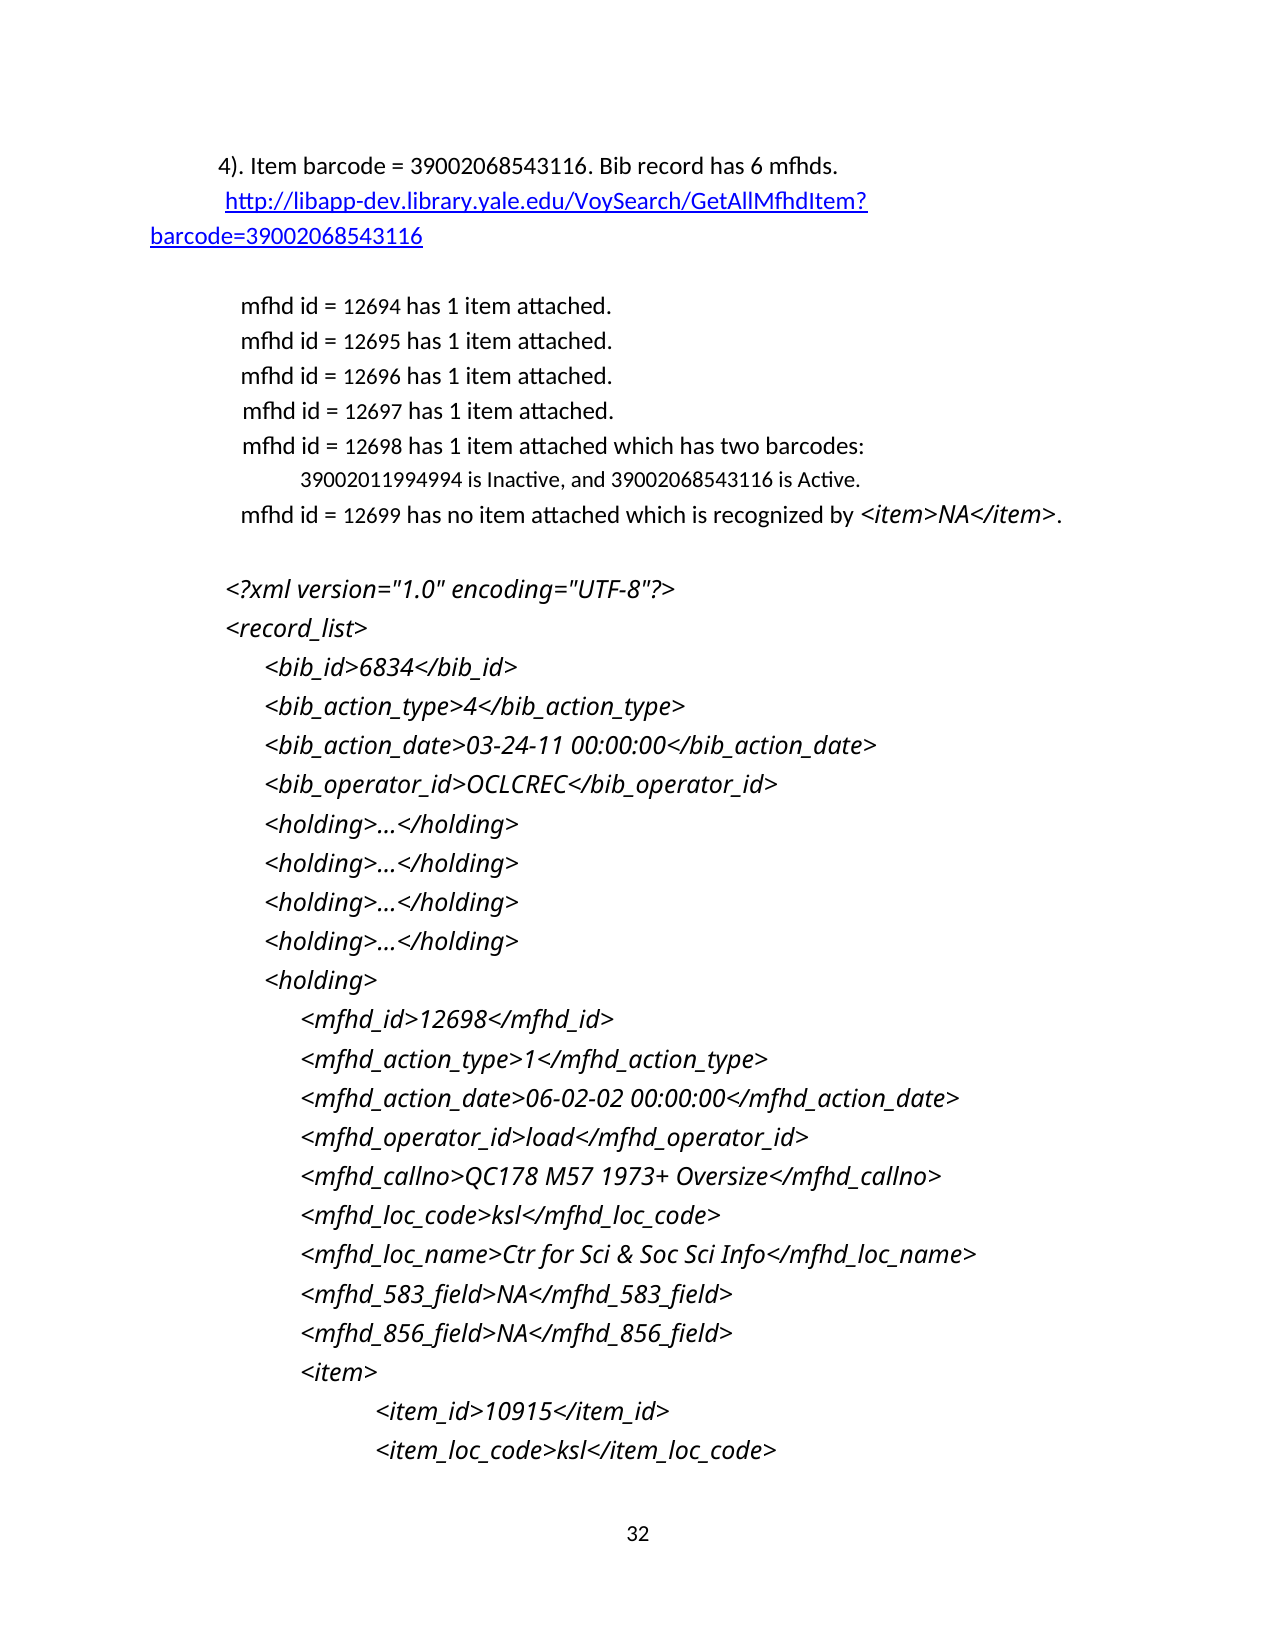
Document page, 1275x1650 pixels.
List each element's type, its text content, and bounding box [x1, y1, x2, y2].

text mfhd id = 12698 has 1 item attached which has two barcodes: [150, 430, 1125, 461]
text <holding>…</holding> [225, 806, 1125, 840]
text <mfhd_action_date>06-02-02 00:00:00</mfhd_action_date> [225, 1081, 1125, 1114]
text 4). Item barcode = 39002068543116. Bib record has 6 mfhds. [150, 150, 1125, 181]
text http://libapp-dev.library.yale.edu/VoySearch/GetAllMfhdItem?barcode=39002068543116 [150, 185, 1125, 251]
text mfhd id = 12699 has no item attached which is recognized by <item>NA</item>. [150, 497, 1125, 531]
text mfhd id = 12694 has 1 item attached. [150, 290, 1125, 321]
text <holding>…</holding> [225, 924, 1125, 958]
text <mfhd_action_type>1</mfhd_action_type> [225, 1041, 1125, 1075]
text mfhd id = 12696 has 1 item attached. [150, 360, 1125, 391]
text <mfhd_856_field>NA</mfhd_856_field> [225, 1316, 1125, 1349]
text <holding>…</holding> [225, 846, 1125, 879]
text <mfhd_callno>QC178 M57 1973+ Oversize</mfhd_callno> [225, 1159, 1125, 1193]
text <item_loc_code>ksl</item_loc_code> [300, 1433, 1125, 1467]
text <mfhd_loc_code>ksl</mfhd_loc_code> [225, 1198, 1125, 1232]
text <mfhd_operator_id>load</mfhd_operator_id> [225, 1120, 1125, 1154]
text <record_list> [225, 611, 1125, 644]
text <?xml version="1.0" encoding="UTF-8"?> [225, 571, 1125, 605]
text <mfhd_loc_name>Ctr for Sci & Soc Sci Info</mfhd_loc_name> [225, 1237, 1125, 1271]
text <bib_id>6834</bib_id> [225, 650, 1125, 684]
text mfhd id = 12695 has 1 item attached. [150, 325, 1125, 356]
text mfhd id = 12697 has 1 item attached. [150, 395, 1125, 426]
text <mfhd_id>12698</mfhd_id> [225, 1002, 1125, 1036]
text <holding> [225, 963, 1125, 997]
text <item> [225, 1355, 1125, 1389]
text <holding>…</holding> [225, 885, 1125, 919]
text <item_id>10915</item_id> [300, 1394, 1125, 1428]
text 39002011994994 is Inactive, and 39002068543116 is Active. [225, 465, 1125, 493]
text <mfhd_583_field>NA</mfhd_583_field> [225, 1276, 1125, 1310]
text <bib_operator_id>OCLCREC</bib_operator_id> [225, 767, 1125, 801]
text <bib_action_type>4</bib_action_type> [225, 689, 1125, 723]
text <bib_action_date>03-24-11 00:00:00</bib_action_date> [225, 728, 1125, 762]
